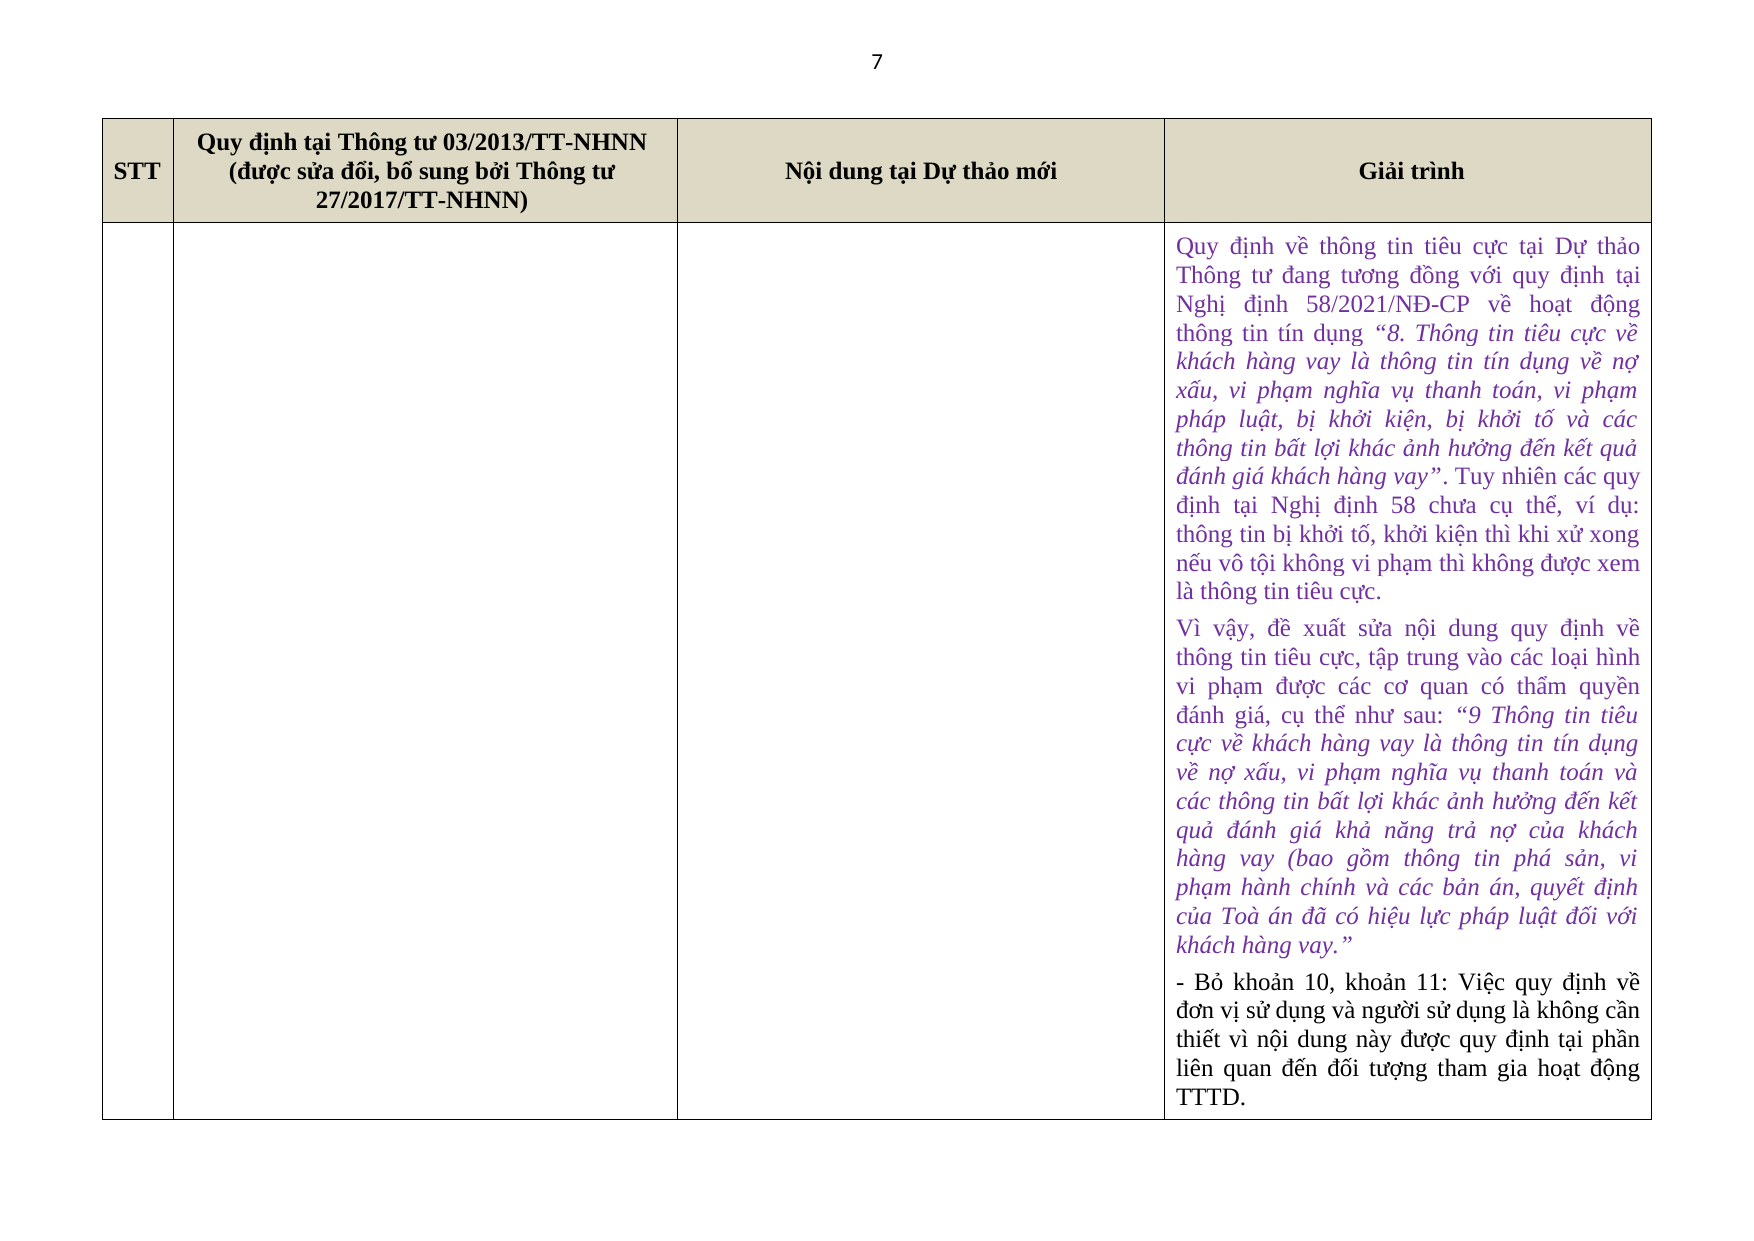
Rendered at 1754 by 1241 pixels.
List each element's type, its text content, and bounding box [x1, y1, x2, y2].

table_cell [174, 223, 677, 1119]
table_cell [103, 223, 173, 1119]
table_header Nội dung tại Dự thảo mới [678, 119, 1164, 222]
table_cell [678, 223, 1164, 1119]
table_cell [1165, 223, 1651, 1119]
table_header STT [103, 119, 173, 222]
table_header Quy định tại Thông tư 03/2013/TT-NHNN (được sửa đổi, bổ sung bởi Thông tư 27/2017/TT-NHNN) [174, 119, 677, 222]
table_header Giải trình [1165, 119, 1651, 222]
